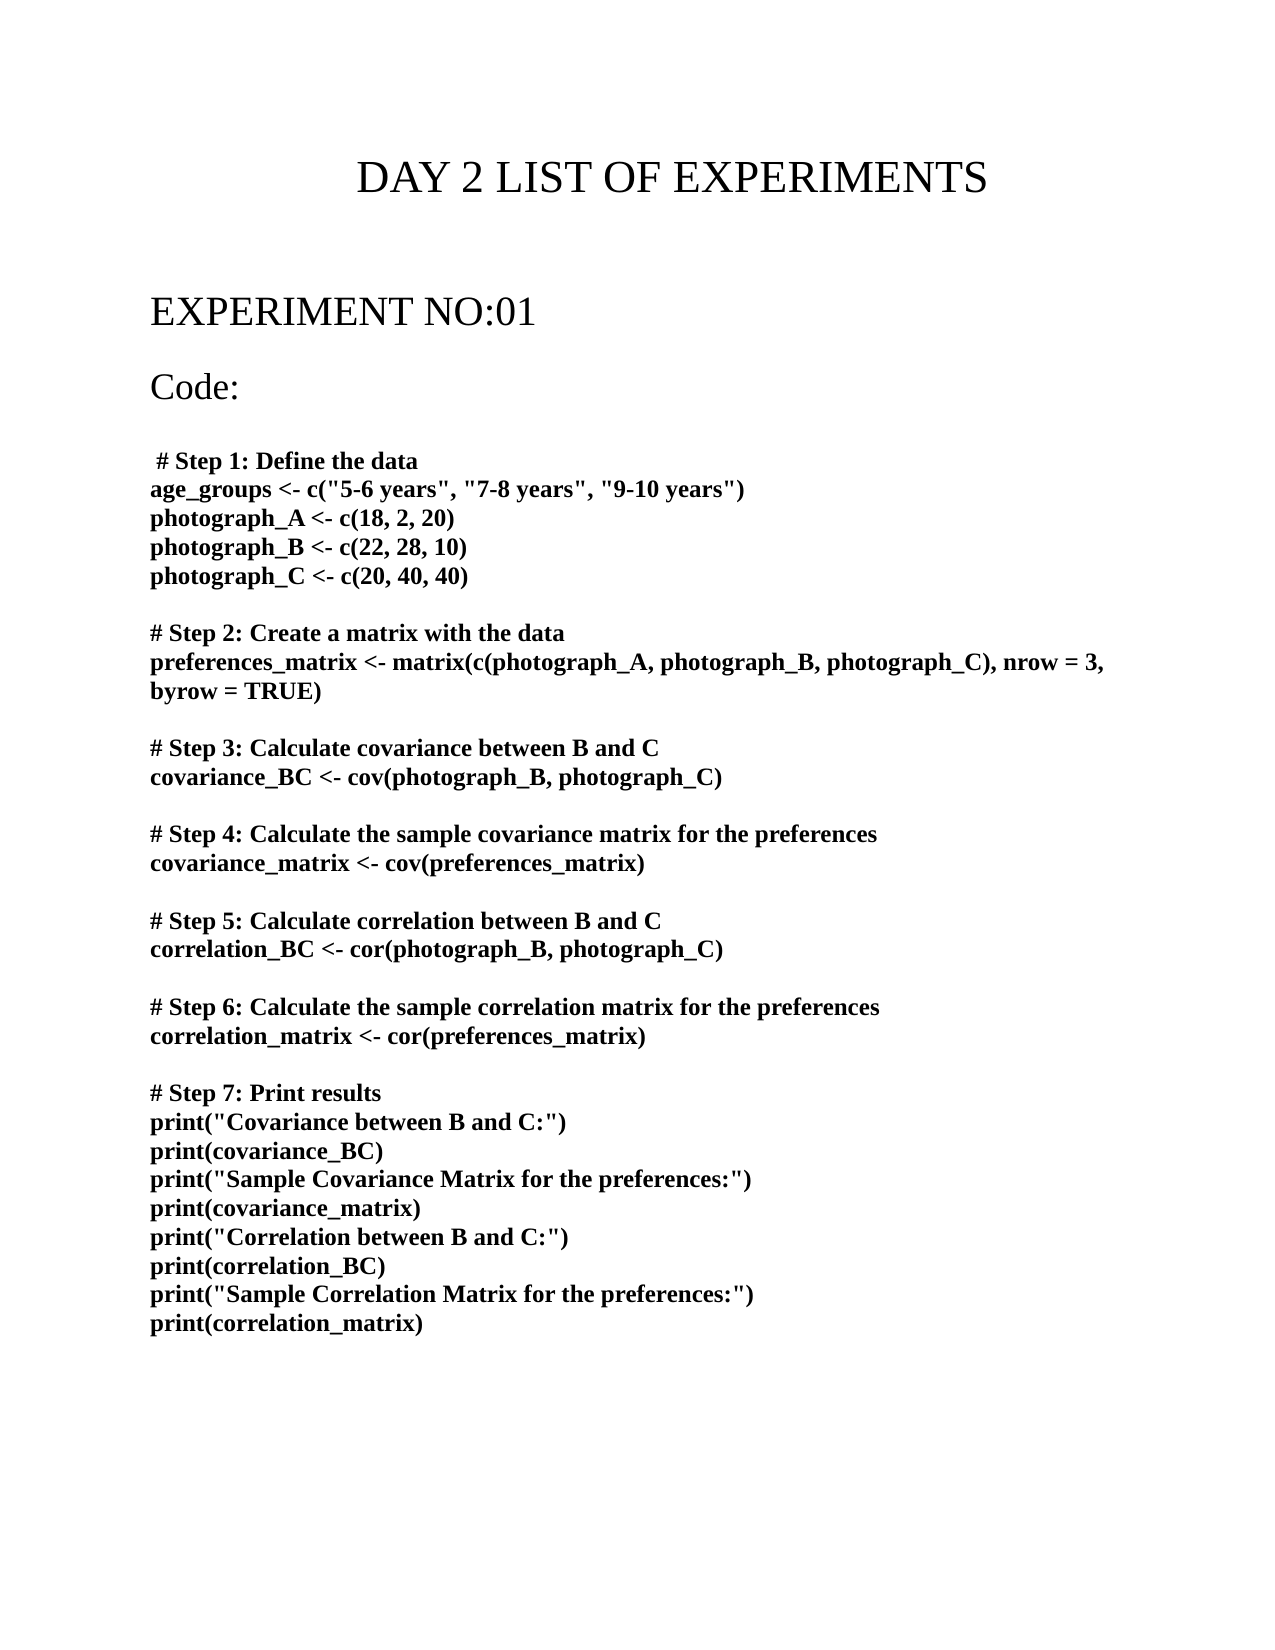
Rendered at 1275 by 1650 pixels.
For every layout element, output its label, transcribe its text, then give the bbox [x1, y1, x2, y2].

text Code: [150, 364, 1125, 407]
text # Step 1: Define the data [150, 446, 1125, 474]
text EXPERIMENT NO:01 [150, 286, 1125, 334]
text # Step 4: Calculate the sample covariance matrix for the preferences [150, 819, 1125, 848]
text print("Correlation between B and C:") [150, 1222, 1125, 1251]
text photograph_C <- c(20, 40, 40) [150, 561, 1125, 589]
text correlation_matrix <- cor(preferences_matrix) [150, 1021, 1125, 1049]
text DAY 2 LIST OF EXPERIMENTS [150, 150, 1125, 203]
text photograph_A <- c(18, 2, 20) [150, 503, 1125, 532]
text print("Sample Covariance Matrix for the preferences:") [150, 1164, 1125, 1193]
text photograph_B <- c(22, 28, 10) [150, 532, 1125, 561]
text age_groups <- c("5-6 years", "7-8 years", "9-10 years") [150, 474, 1125, 503]
text print(covariance_BC) [150, 1136, 1125, 1164]
text correlation_BC <- cor(photograph_B, photograph_C) [150, 934, 1125, 963]
text # Step 5: Calculate correlation between B and C [150, 906, 1125, 934]
text # Step 2: Create a matrix with the data [150, 618, 1125, 647]
text print("Sample Correlation Matrix for the preferences:") [150, 1279, 1125, 1308]
text covariance_matrix <- cov(preferences_matrix) [150, 848, 1125, 877]
text print(covariance_matrix) [150, 1193, 1125, 1222]
text # Step 3: Calculate covariance between B and C [150, 733, 1125, 762]
text print(correlation_matrix) [150, 1308, 1125, 1337]
text preferences_matrix <- matrix(c(photograph_A, photograph_B, photograph_C), nrow = 3, byrow = TRUE) [150, 647, 1125, 704]
text covariance_BC <- cov(photograph_B, photograph_C) [150, 762, 1125, 791]
text print(correlation_BC) [150, 1251, 1125, 1279]
text # Step 6: Calculate the sample correlation matrix for the preferences [150, 992, 1125, 1021]
text # Step 7: Print results [150, 1078, 1125, 1107]
text print("Covariance between B and C:") [150, 1107, 1125, 1136]
